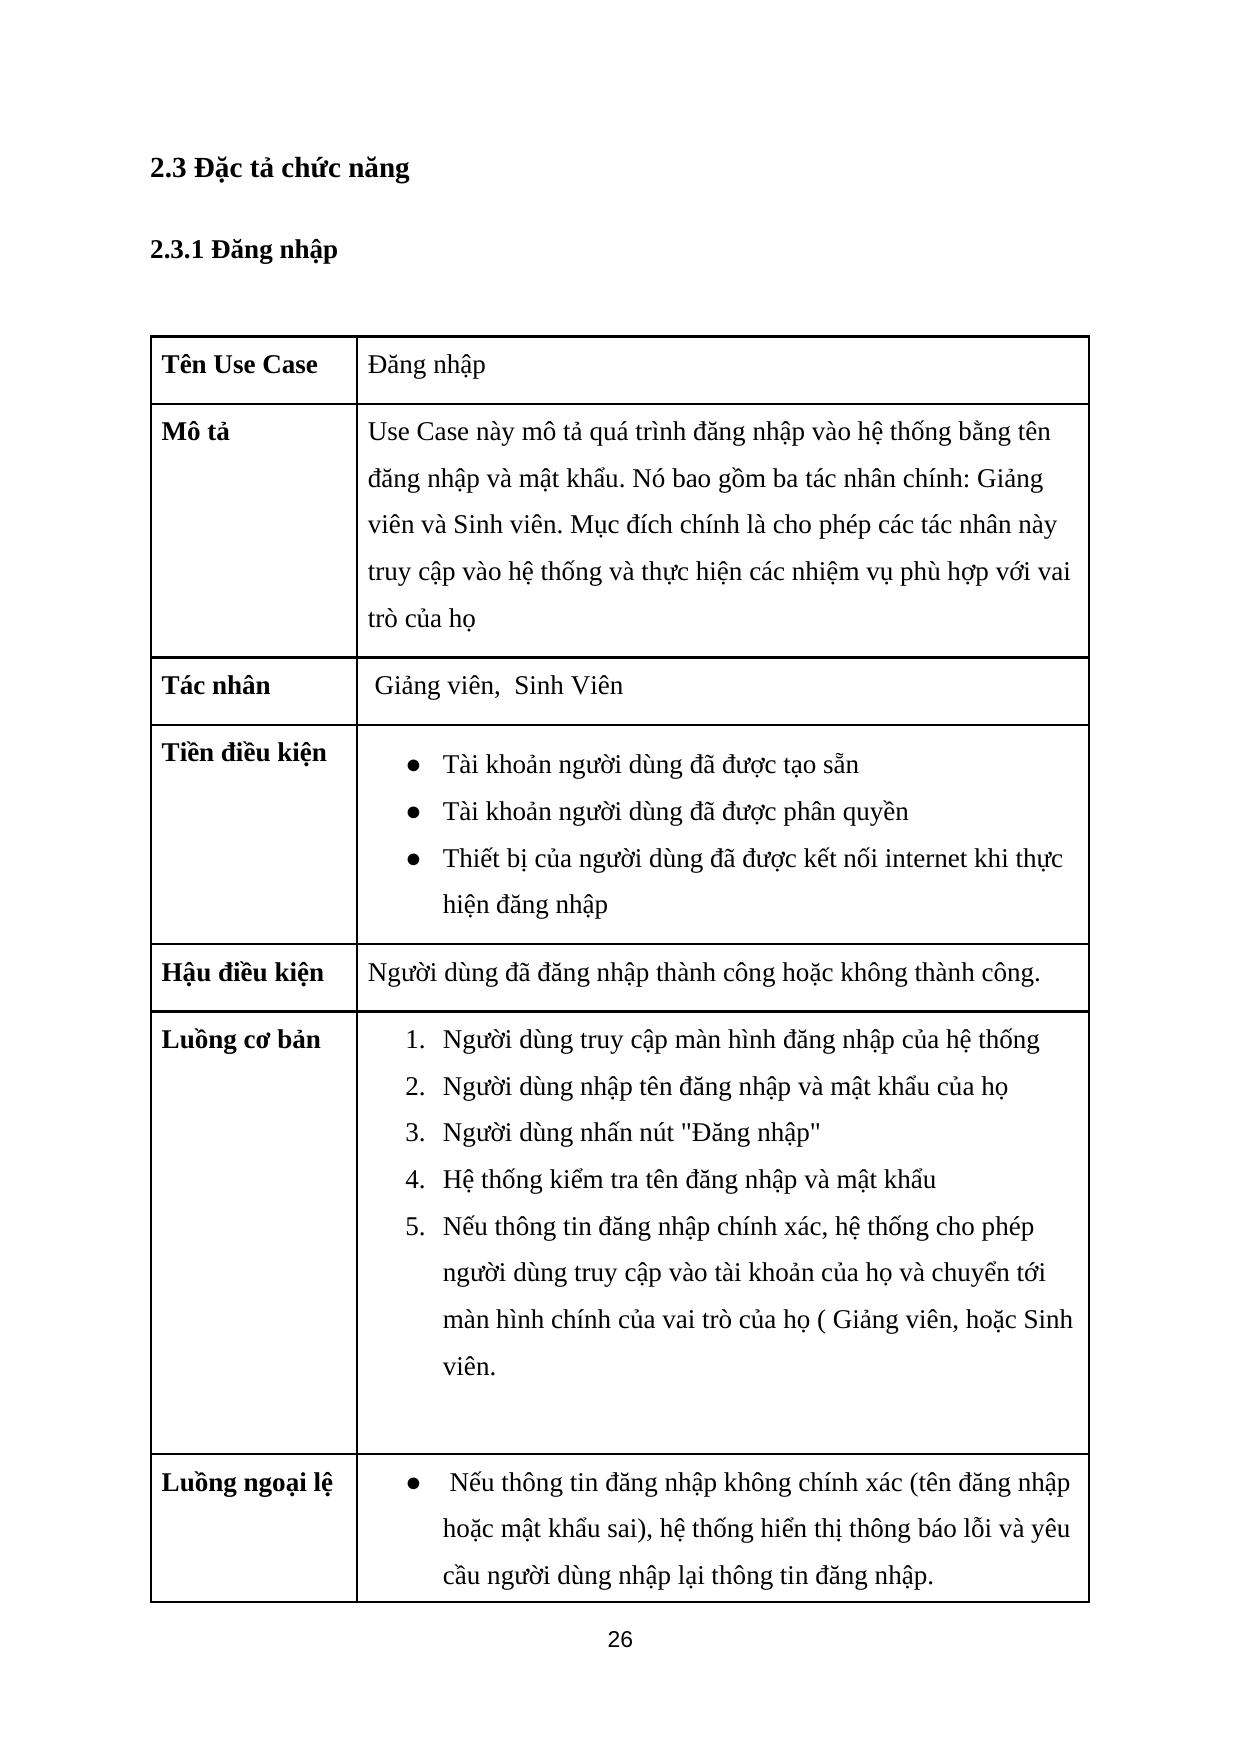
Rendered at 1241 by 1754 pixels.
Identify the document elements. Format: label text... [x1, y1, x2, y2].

table_cell Hậu điều kiện [152, 945, 356, 1010]
subtitle 2.3 Đặc tả chức năng [150, 150, 1090, 183]
subtitle 2.3.1 Đăng nhập [150, 234, 1090, 265]
table_header Đăng nhập [358, 338, 1088, 402]
table_cell Người dùng truy cập màn hình đăng nhập của hệ thống Người dùng nhập tên đăng nhập và mật khẩu của họ Người dùng nhấn nút "Đăng nhập" Hệ thống kiểm tra tên đăng nhập và mật khẩu Nếu thông tin đăng nhập chính xác, hệ thống cho phép người dùng truy cập vào tài khoản của họ và chuyển tới màn hình chính của vai trò của họ ( Giảng viên, hoặc Sinh viên. [358, 1013, 1088, 1453]
table_cell Giảng viên, Sinh Viên [358, 659, 1088, 723]
table_cell Tác nhân [152, 659, 356, 723]
table_cell Use Case này mô tả quá trình đăng nhập vào hệ thống bằng tên đăng nhập và mật khẩu. Nó bao gồm ba tác nhân chính: Giảng viên và Sinh viên. Mục đích chính là cho phép các tác nhân này truy cập vào hệ thống và thực hiện các nhiệm vụ phù hợp với vai trò của họ [358, 405, 1088, 656]
table_header Tên Use Case [152, 338, 356, 402]
table_cell Luồng ngoại lệ [152, 1455, 356, 1601]
table_cell Người dùng đã đăng nhập thành công hoặc không thành công. [358, 945, 1088, 1010]
table_cell Tài khoản người dùng đã được tạo sẵn Tài khoản người dùng đã được phân quyền Thiết bị của người dùng đã được kết nối internet khi thực hiện đăng nhập [358, 726, 1088, 943]
table_cell Tiền điều kiện [152, 726, 356, 943]
table_cell Luồng cơ bản [152, 1013, 356, 1453]
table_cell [358, 1455, 1088, 1601]
table_cell Mô tả [152, 405, 356, 656]
